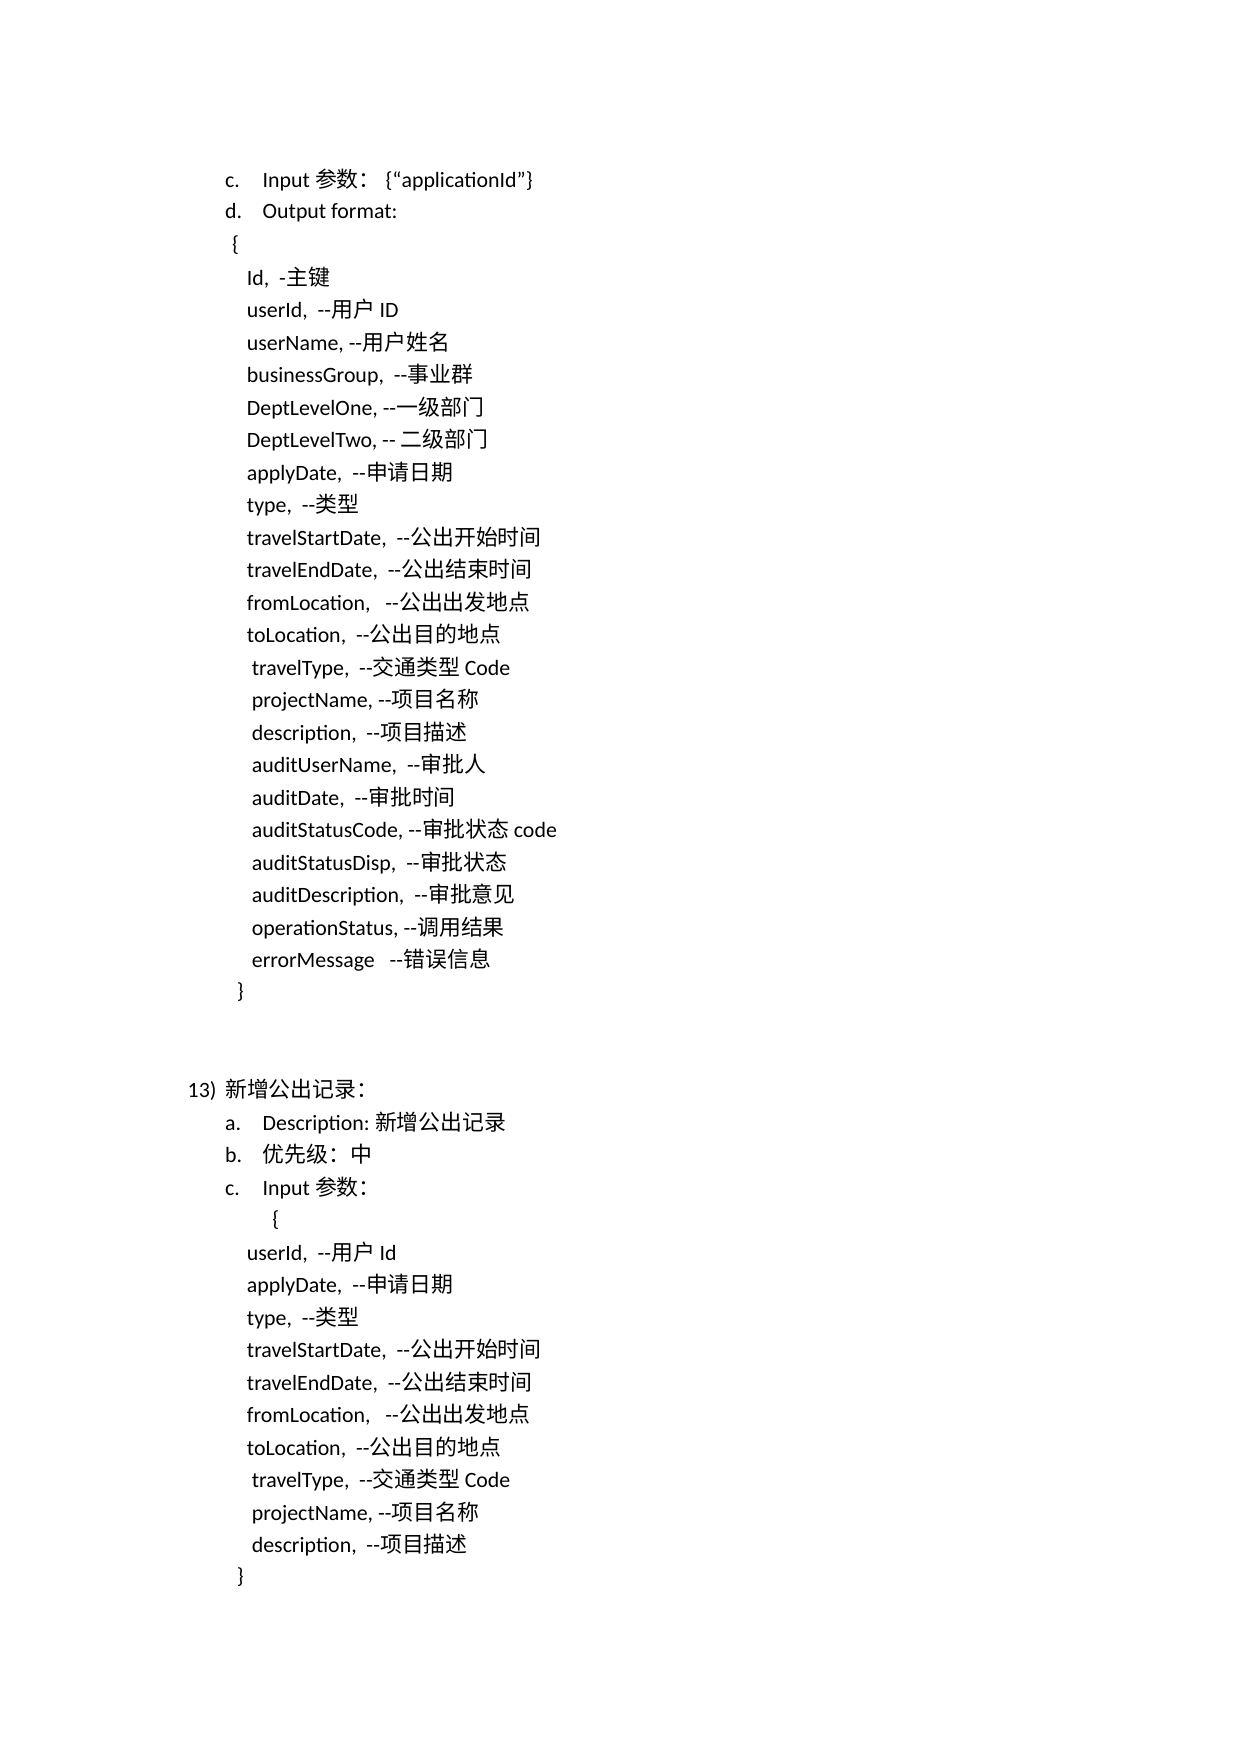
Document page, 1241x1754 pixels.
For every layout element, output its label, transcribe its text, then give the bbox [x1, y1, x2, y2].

text type, --类型 [187, 1299, 1053, 1332]
text { [187, 227, 1053, 259]
text applyDate, --申请日期 [187, 1267, 1053, 1299]
list 优先级：中 [225, 1137, 1053, 1169]
text errorMessage --错误信息 [187, 942, 1053, 974]
text projectName, --项目名称 [187, 682, 1053, 714]
text fromLocation, --公出出发地点 [187, 584, 1053, 617]
list Input 参数： [225, 1169, 1053, 1202]
text travelEndDate, --公出结束时间 [187, 552, 1053, 584]
text operationStatus, --调用结果 [187, 909, 1053, 942]
text userId, --用户ID [187, 292, 1053, 324]
text applyDate, --申请日期 [187, 454, 1053, 487]
text userId, --用户Id [187, 1234, 1053, 1267]
text Id, -主键 [187, 259, 1053, 292]
text fromLocation, --公出出发地点 [187, 1397, 1053, 1429]
text type, --类型 [187, 487, 1053, 519]
text businessGroup, --事业群 [187, 357, 1053, 389]
text travelEndDate, --公出结束时间 [187, 1364, 1053, 1397]
text description, --项目描述 [187, 714, 1053, 747]
text travelStartDate, --公出开始时间 [187, 519, 1053, 552]
text auditDescription, --审批意见 [187, 877, 1053, 909]
text auditStatusDisp, --审批状态 [187, 844, 1053, 877]
list 新增公出记录： [187, 1072, 1053, 1104]
text description, --项目描述 [187, 1527, 1053, 1559]
text travelStartDate, --公出开始时间 [187, 1332, 1053, 1364]
list Input 参数： {“applicationId”} [225, 162, 1053, 194]
text toLocation, --公出目的地点 [187, 1429, 1053, 1462]
text } [187, 1559, 1053, 1592]
text auditStatusCode, --审批状态code [187, 812, 1053, 844]
text auditUserName, --审批人 [187, 747, 1053, 779]
text travelType, --交通类型Code [187, 1462, 1053, 1494]
text userName, --用户姓名 [187, 324, 1053, 357]
text auditDate, --审批时间 [187, 779, 1053, 812]
text travelType, --交通类型Code [187, 649, 1053, 682]
text DeptLevelOne, --一级部门 [187, 389, 1053, 422]
text } [187, 974, 1053, 1007]
list { [262, 1202, 1053, 1234]
text DeptLevelTwo, -- 二级部门 [187, 422, 1053, 454]
text projectName, --项目名称 [187, 1494, 1053, 1527]
list Output format: [225, 194, 1053, 227]
list Description: 新增公出记录 [225, 1104, 1053, 1137]
text toLocation, --公出目的地点 [187, 617, 1053, 649]
